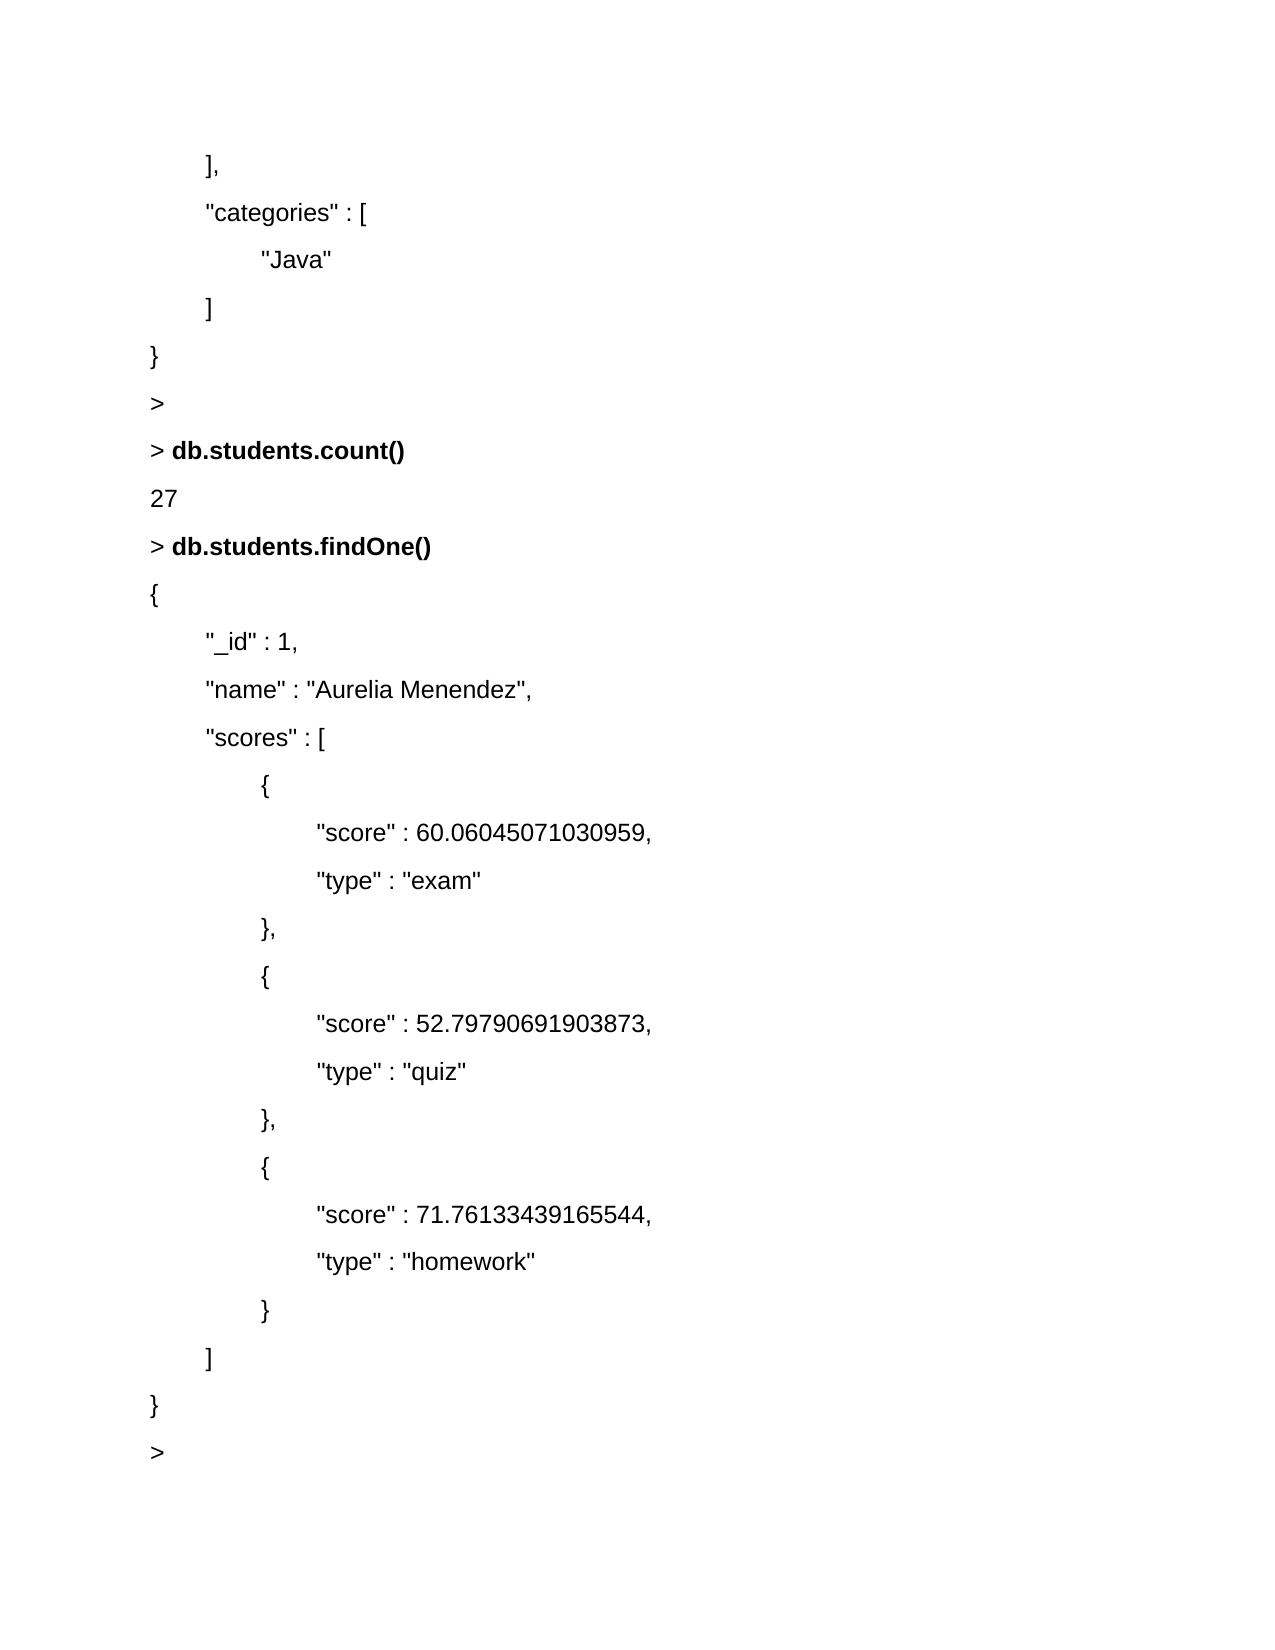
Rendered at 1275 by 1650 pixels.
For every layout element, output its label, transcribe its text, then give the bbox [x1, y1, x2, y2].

text "type" : "quiz" [150, 1056, 1125, 1085]
text } [150, 341, 1125, 369]
text "Java" [150, 245, 1125, 274]
text { [150, 961, 1125, 990]
text ] [150, 293, 1125, 322]
text { [150, 1152, 1125, 1181]
text { [150, 770, 1125, 799]
text > [150, 388, 1125, 417]
text > db.students.findOne() [150, 532, 1125, 560]
text "_id" : 1, [150, 627, 1125, 656]
text > db.students.count() [150, 436, 1125, 465]
text { [150, 579, 1125, 608]
text }, [150, 1104, 1125, 1133]
text > [150, 1438, 1125, 1467]
text } [150, 1295, 1125, 1324]
text } [150, 1390, 1125, 1419]
text "name" : "Aurelia Menendez", [150, 675, 1125, 703]
text "type" : "exam" [150, 866, 1125, 894]
text "score" : 60.06045071030959, [150, 818, 1125, 847]
text "scores" : [ [150, 722, 1125, 751]
text ] [150, 1343, 1125, 1371]
text "score" : 52.79790691903873, [150, 1009, 1125, 1037]
text 27 [150, 484, 1125, 513]
text "type" : "homework" [150, 1247, 1125, 1276]
text }, [150, 913, 1125, 942]
text ], [150, 150, 1125, 179]
text "categories" : [ [150, 198, 1125, 226]
text "score" : 71.76133439165544, [150, 1199, 1125, 1228]
